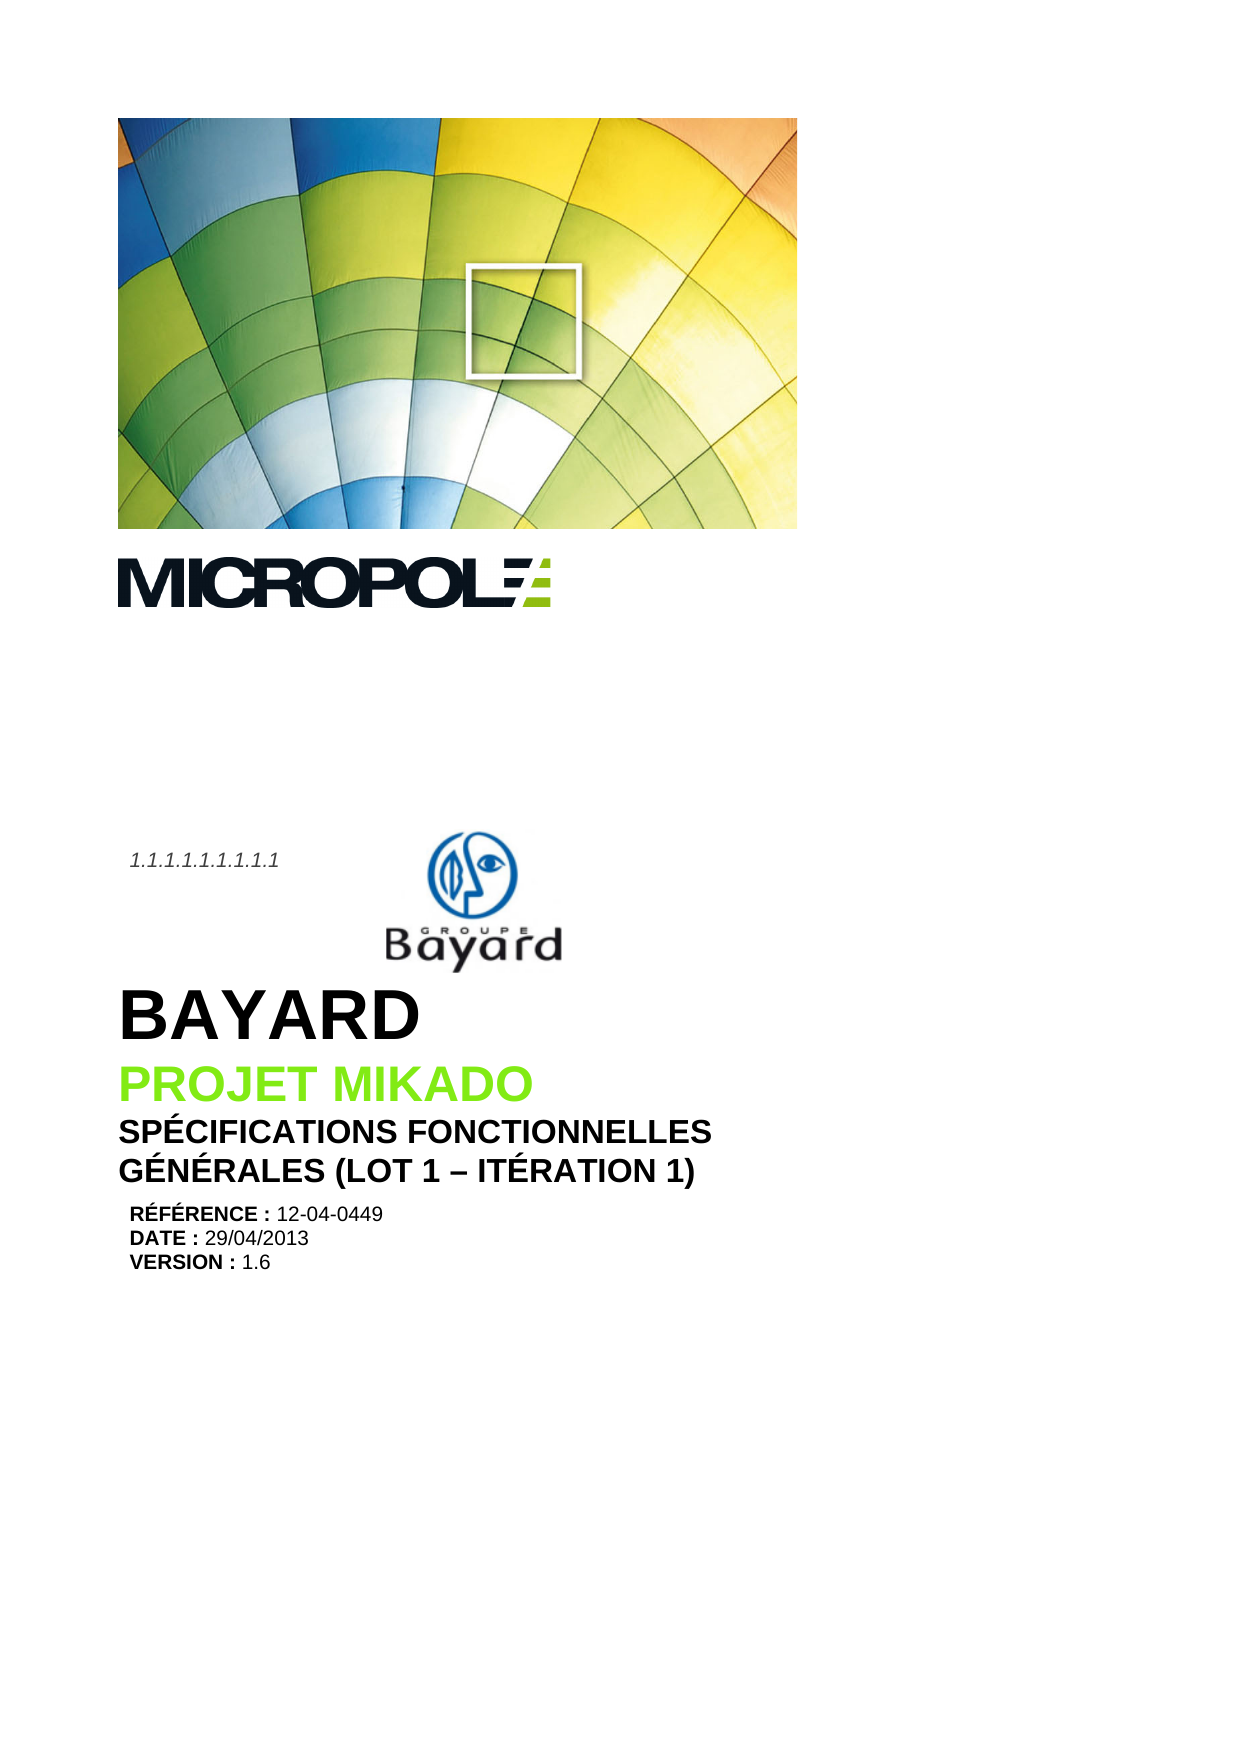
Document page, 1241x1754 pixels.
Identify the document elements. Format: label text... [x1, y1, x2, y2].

table_header [118, 827, 602, 973]
picture [118, 557, 551, 608]
table_header référence : 12-04-0449 date : 29/04/2013 VERSION : 1.6 [118, 1202, 633, 1273]
picture [118, 118, 798, 529]
text PROJET MIKADO [118, 1055, 797, 1112]
picture [383, 829, 562, 970]
text Spécifications fonctionnelles générales (LOT 1 – Itération 1) [118, 1112, 797, 1189]
text BAYARD [118, 973, 797, 1055]
